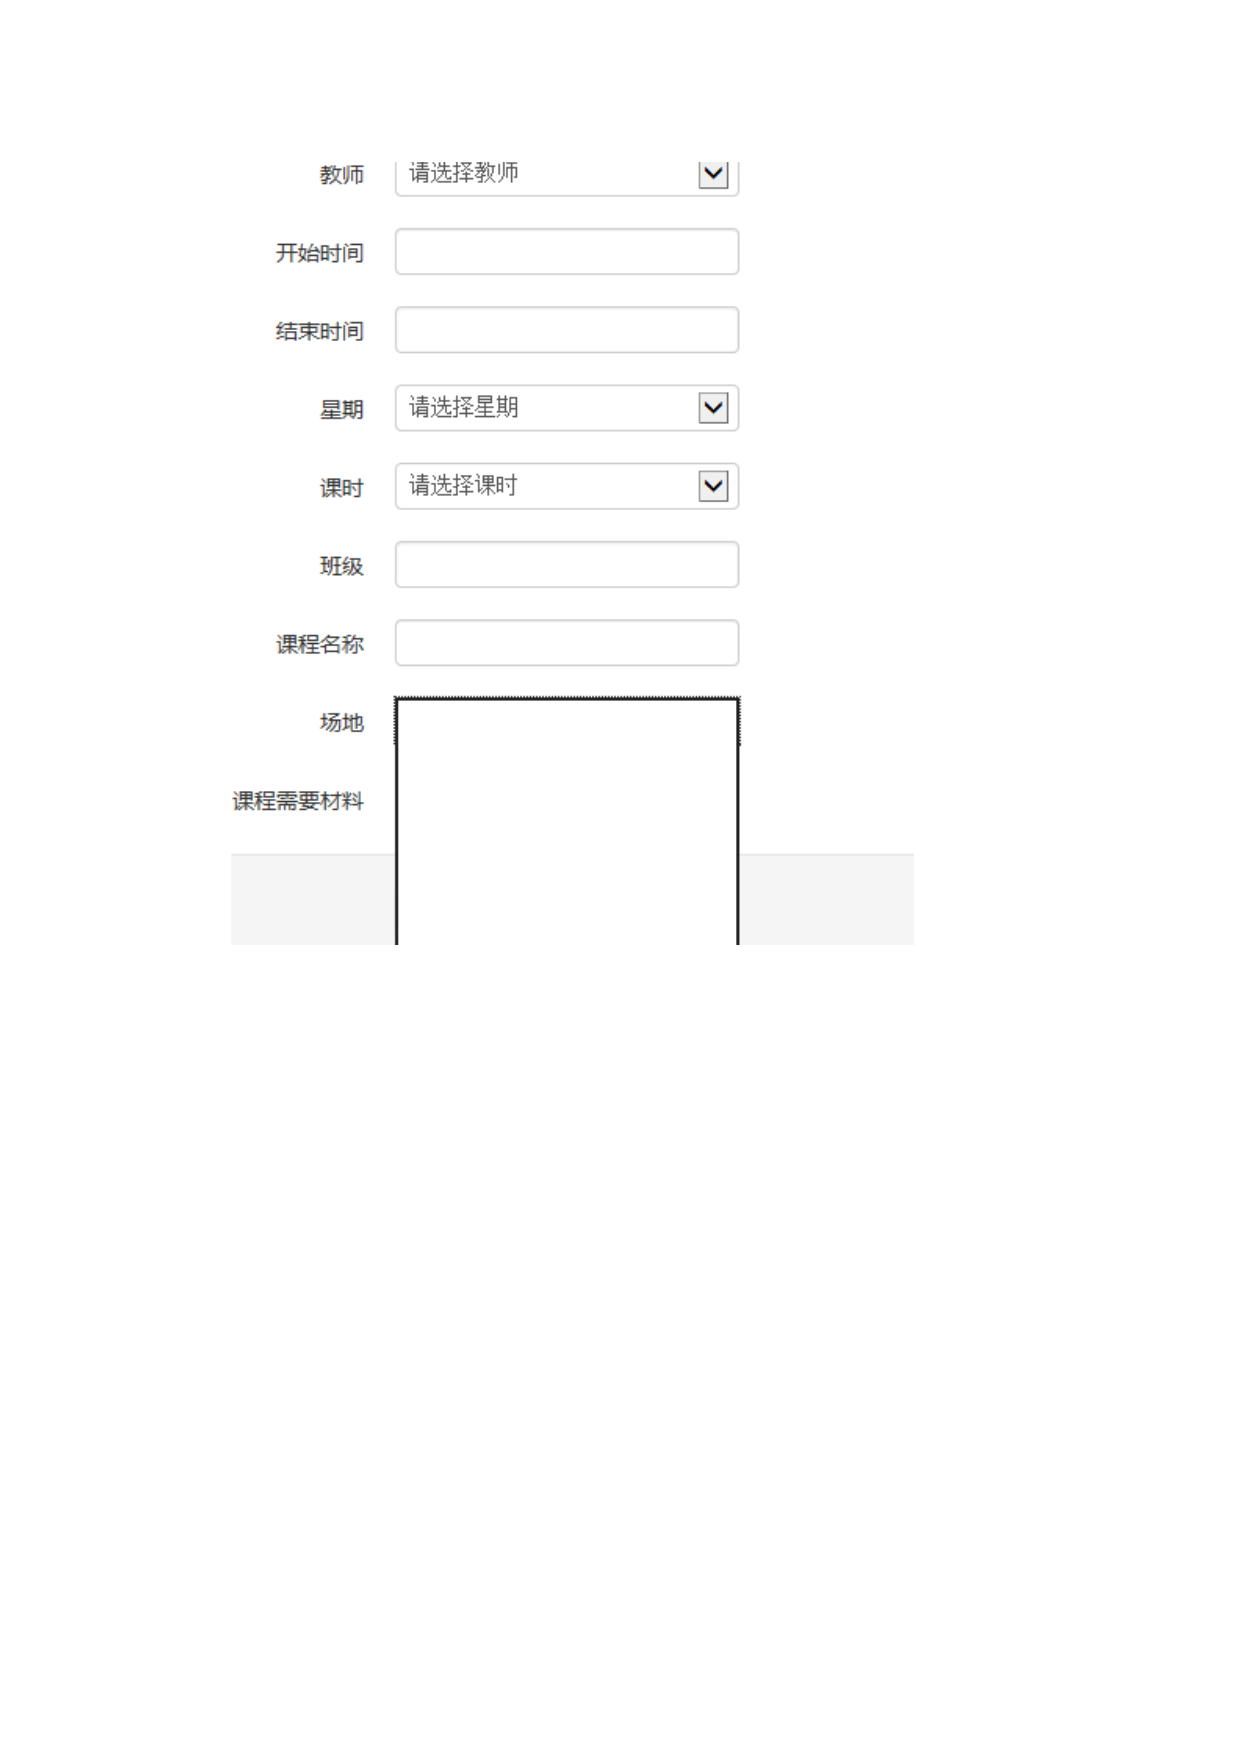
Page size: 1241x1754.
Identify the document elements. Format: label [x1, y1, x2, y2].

picture [231, 162, 914, 945]
